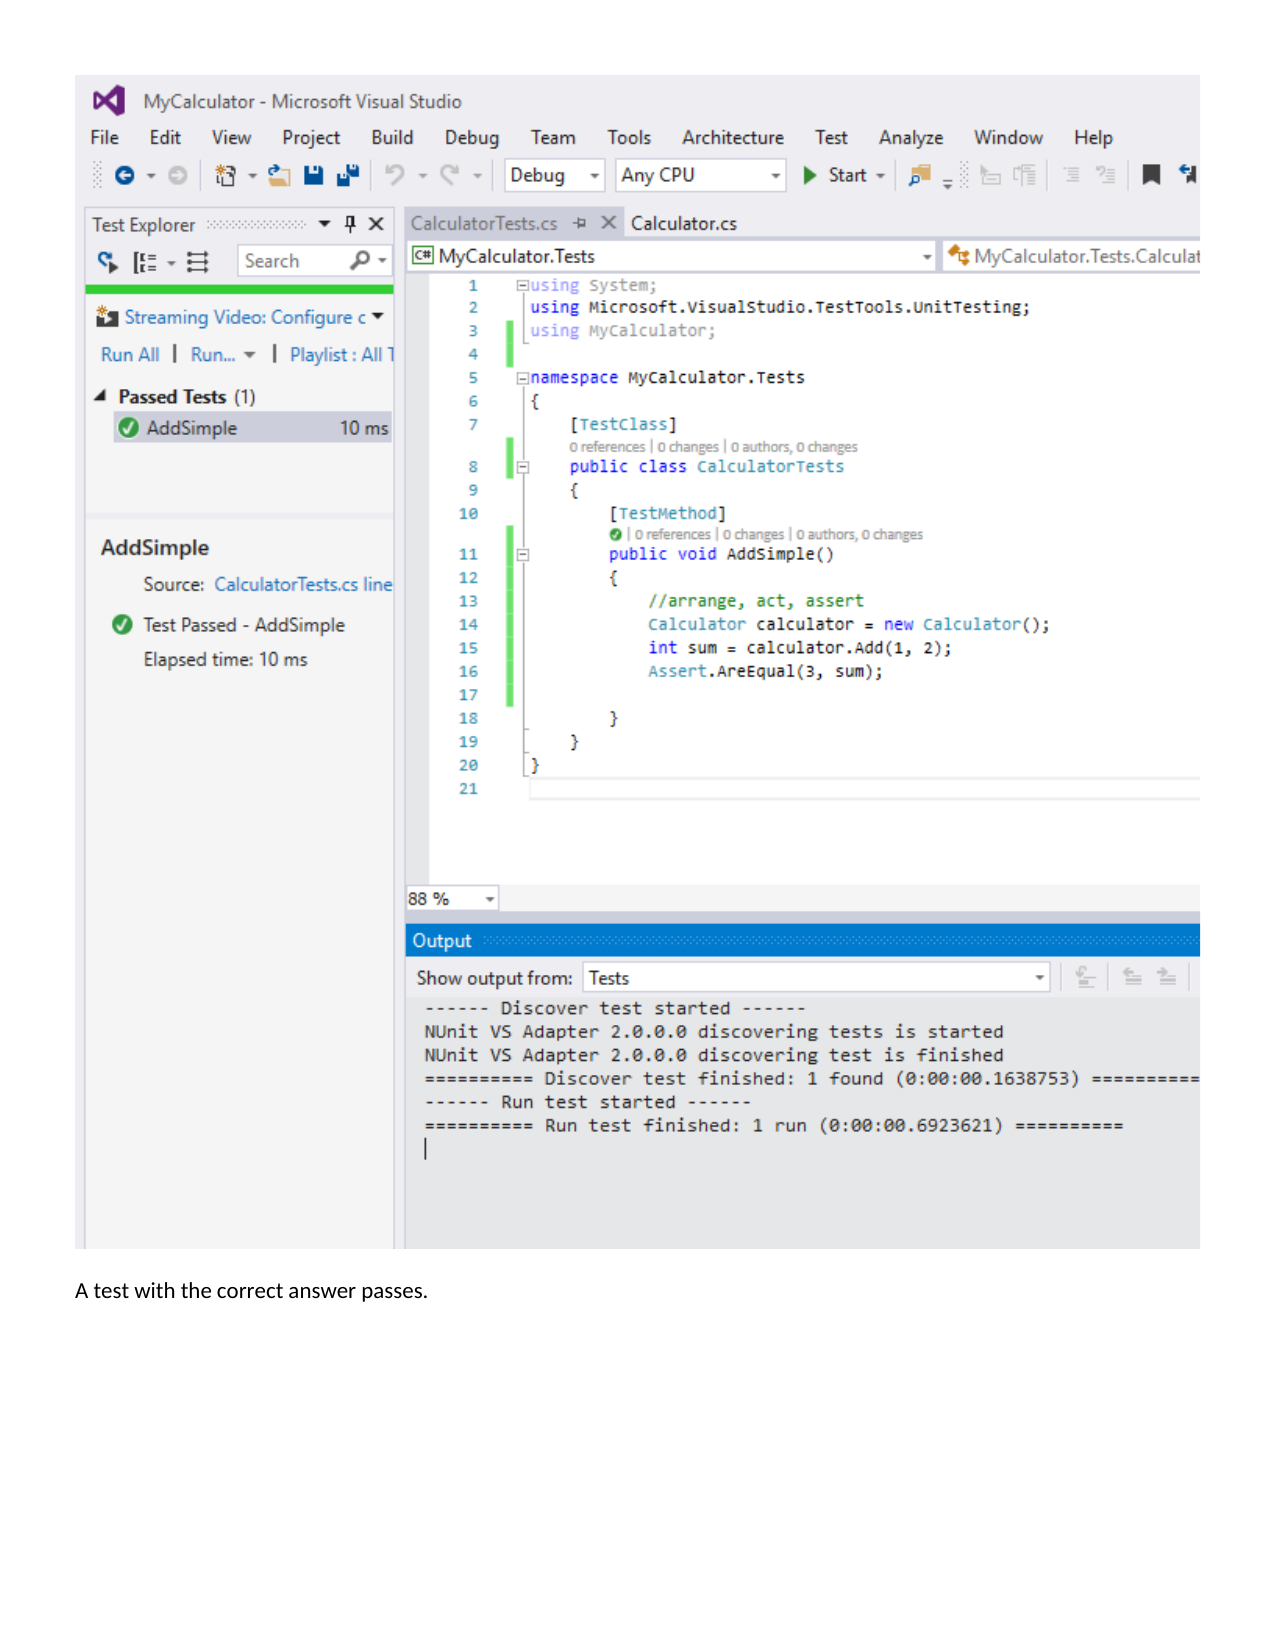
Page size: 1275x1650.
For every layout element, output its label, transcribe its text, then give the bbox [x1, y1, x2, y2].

text A test with the correct answer passes. [75, 1276, 1200, 1304]
picture [75, 75, 1200, 1249]
